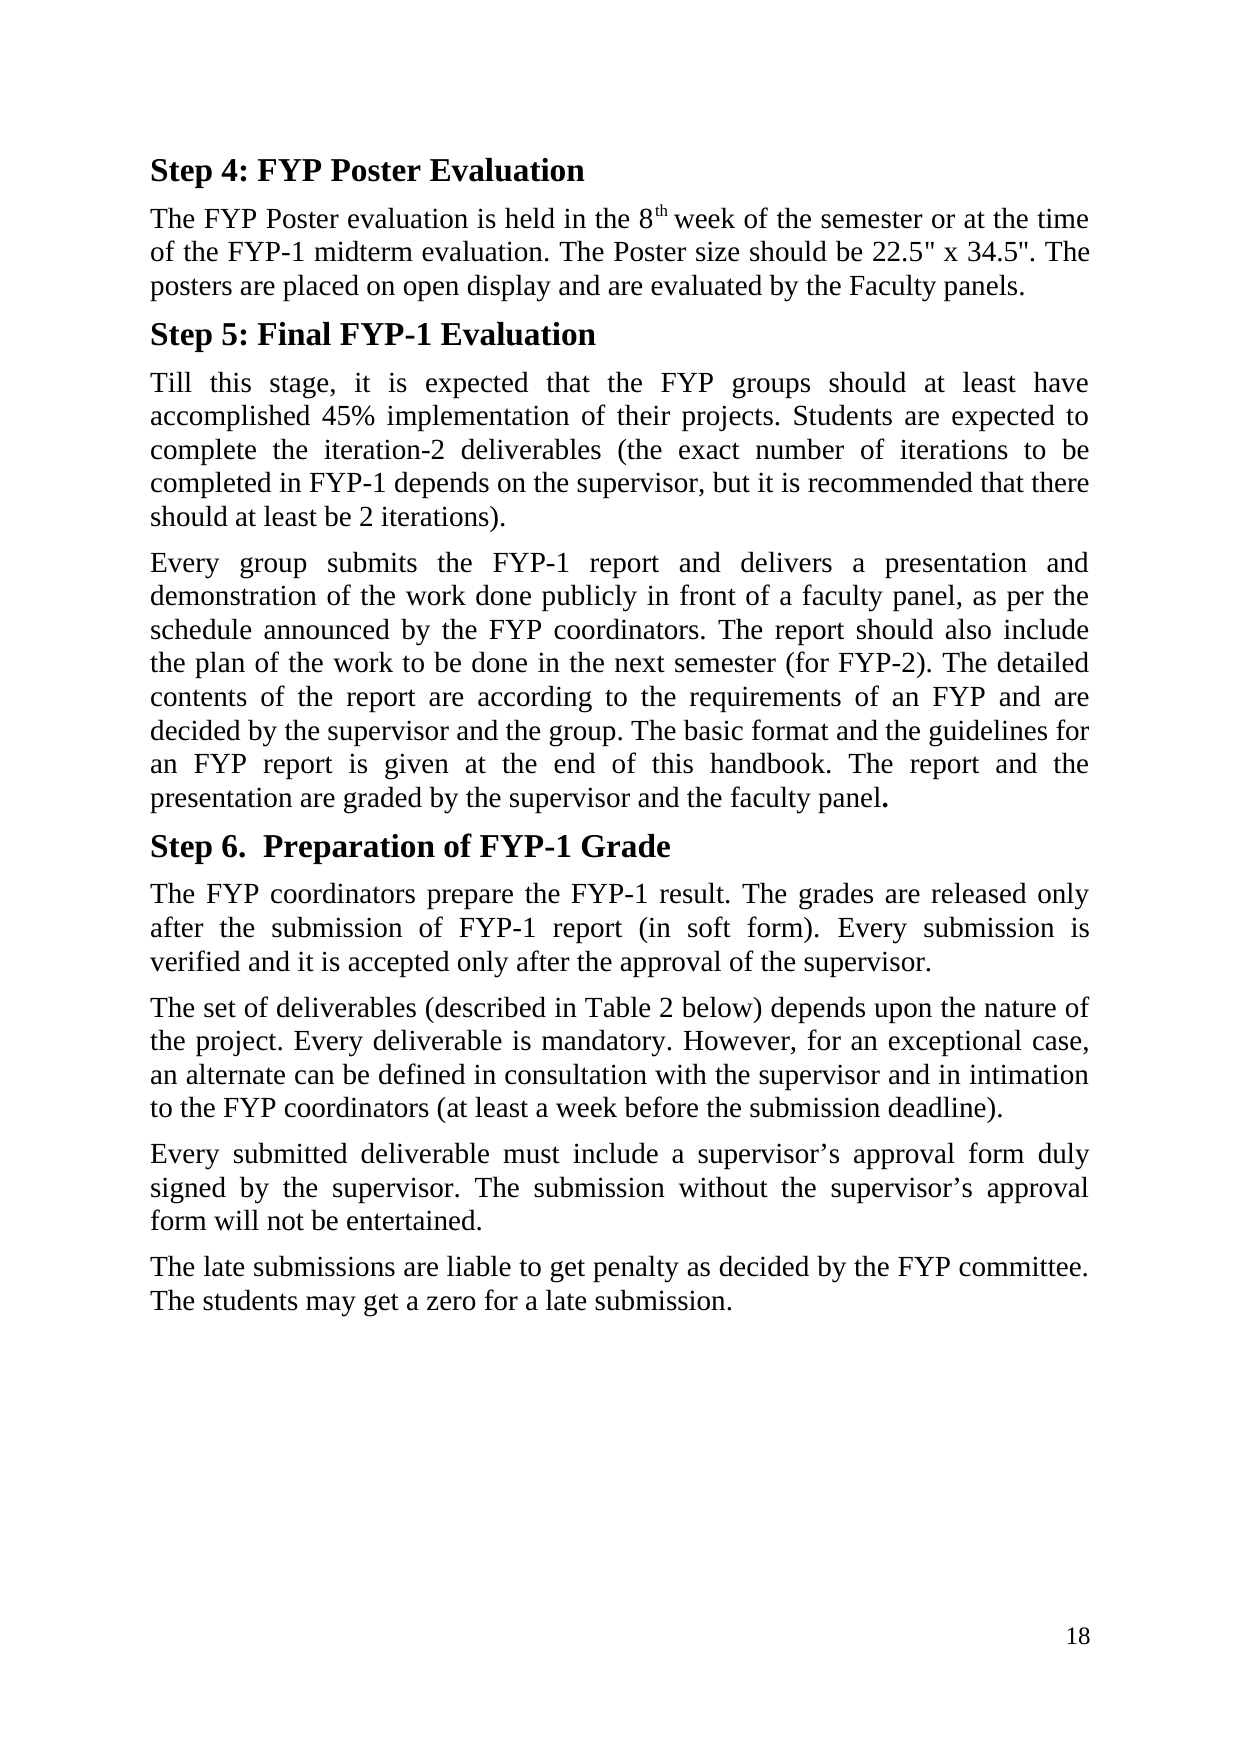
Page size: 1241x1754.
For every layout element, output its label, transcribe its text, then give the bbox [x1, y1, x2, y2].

text Step 4: FYP Poster Evaluation [150, 150, 1090, 188]
text Every group submits the FYP-1 report and delivers a presentation and demonstration of the work done publicly in front of a faculty panel, as per the schedule announced by the FYP coordinators. The report should also include the plan of the work to be done in the next semester (for FYP-2). The detailed contents of the report are according to the requirements of an FYP and are decided by the supervisor and the group. The basic format and the guidelines for an FYP report is given at the end of this handbook. The report and the presentation are graded by the supervisor and the faculty panel. [150, 545, 1090, 813]
text Till this stage, it is expected that the FYP groups should at least have accomplished 45% implementation of their projects. Students are expected to complete the iteration-2 deliverables (the exact number of iterations to be completed in FYP-1 depends on the supervisor, but it is recommended that there should at least be 2 iterations). [150, 365, 1090, 532]
text Every submitted deliverable must include a supervisor’s approval form duly signed by the supervisor. The submission without the supervisor’s approval form will not be entertained. [150, 1136, 1090, 1237]
text Step 5: Final FYP-1 Evaluation [150, 314, 1090, 352]
text The late submissions are liable to get penalty as decided by the FYP committee. The students may get a zero for a late submission. [150, 1249, 1090, 1317]
text The FYP Poster evaluation is held in the 8th week of the semester or at the time of the FYP-1 midterm evaluation. The Poster size should be 22.5'' x 34.5''. The posters are placed on open display and are evaluated by the Faculty panels. [150, 201, 1090, 301]
text The FYP coordinators prepare the FYP-1 result. The grades are released only after the submission of FYP-1 report (in soft form). Every submission is verified and it is accepted only after the approval of the supervisor. [150, 877, 1090, 977]
text The set of deliverables (described in Table 2 below) depends upon the nature of the project. Every deliverable is mandatory. However, for an exceptional case, an alternate can be defined in consultation with the supervisor and in intimation to the FYP coordinators (at least a week before the submission deadline). [150, 990, 1090, 1124]
text Step 6. Preparation of FYP-1 Grade [150, 826, 1090, 864]
